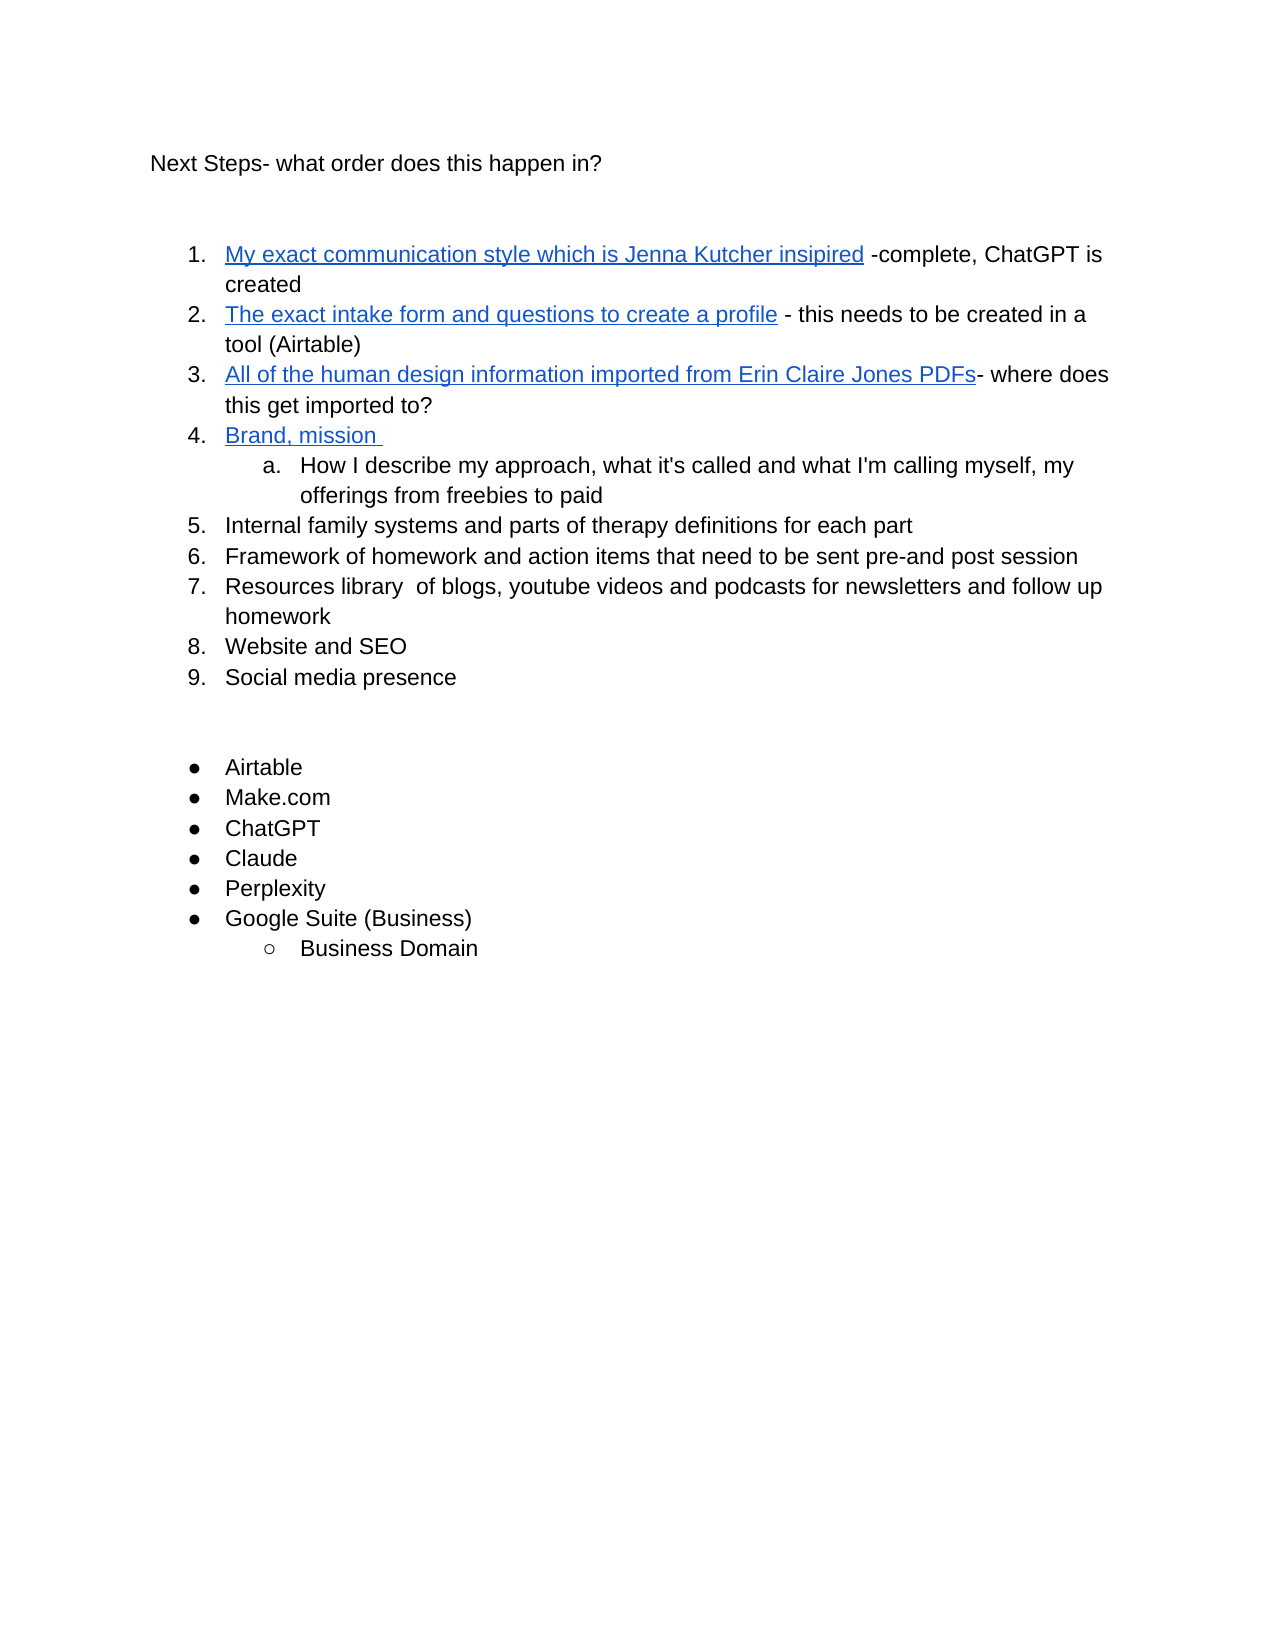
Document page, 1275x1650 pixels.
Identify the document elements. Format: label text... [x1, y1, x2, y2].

list ChatGPT [187, 814, 1125, 841]
list Business Domain [262, 935, 1125, 962]
text Next Steps- what order does this happen in? [150, 150, 1125, 176]
list Google Suite (Business) [187, 905, 1125, 932]
list Resources library of blogs, youtube videos and podcasts for newsletters and follow up homework [187, 573, 1125, 629]
list Airtable [187, 754, 1125, 781]
list The exact intake form and questions to create a profile - this needs to be created in a tool (Airtable) [187, 301, 1125, 358]
list How I describe my approach, what it's called and what I'm calling myself, my offerings from freebies to paid [262, 452, 1125, 509]
list Internal family systems and parts of therapy definitions for each part [187, 512, 1125, 539]
list Framework of homework and action items that need to be sent pre-and post session [187, 543, 1125, 569]
list All of the human design information imported from Erin Claire Jones PDFs- where does this get imported to? [187, 361, 1125, 418]
list Perplexity [187, 875, 1125, 901]
list Website and SEO [187, 633, 1125, 660]
list Make.com [187, 784, 1125, 811]
list Social media presence [187, 663, 1125, 690]
list Claude [187, 845, 1125, 871]
list Brand, mission [187, 422, 1125, 448]
list My exact communication style which is Jenna Kutcher insipired -complete, ChatGPT is created [187, 241, 1125, 297]
